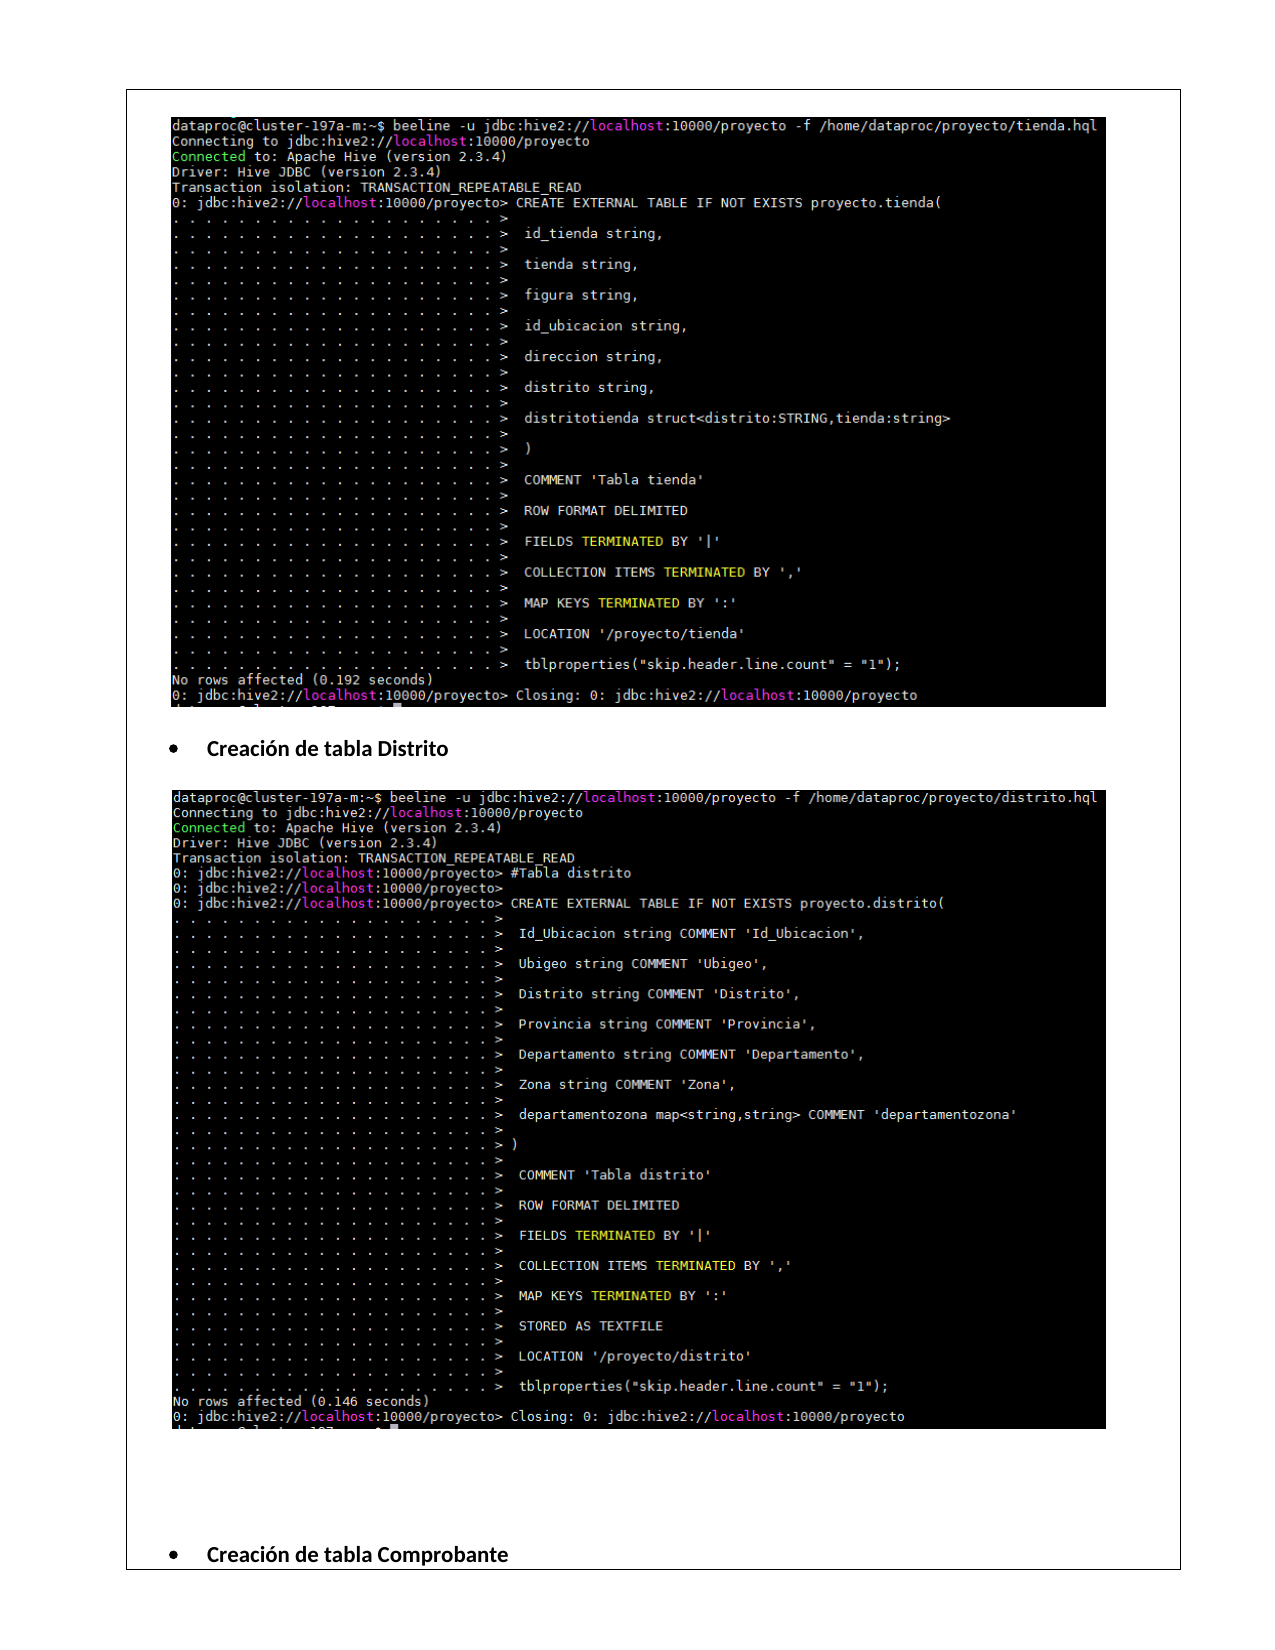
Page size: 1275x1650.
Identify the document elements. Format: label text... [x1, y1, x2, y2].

picture [169, 790, 1106, 1429]
picture [169, 117, 1106, 707]
